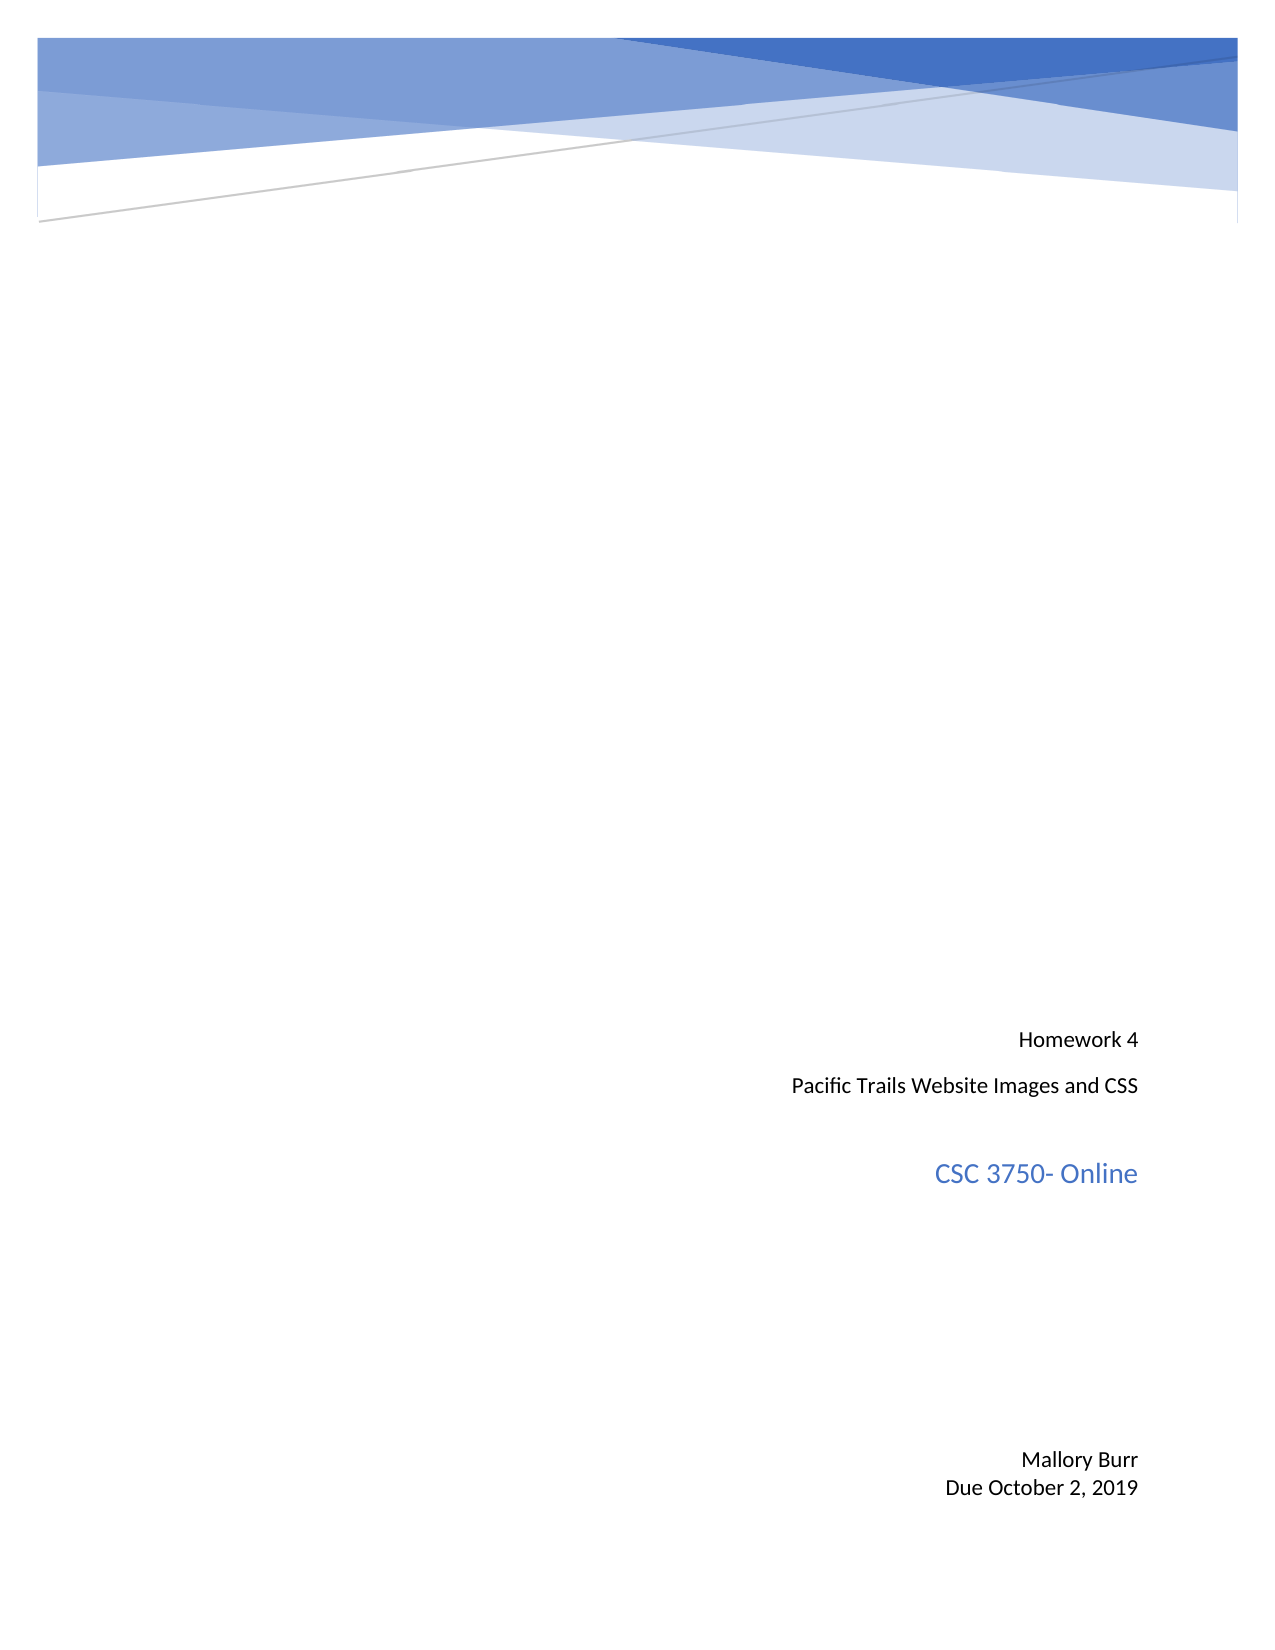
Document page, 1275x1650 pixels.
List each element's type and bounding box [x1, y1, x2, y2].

picture [37, 37, 1238, 238]
